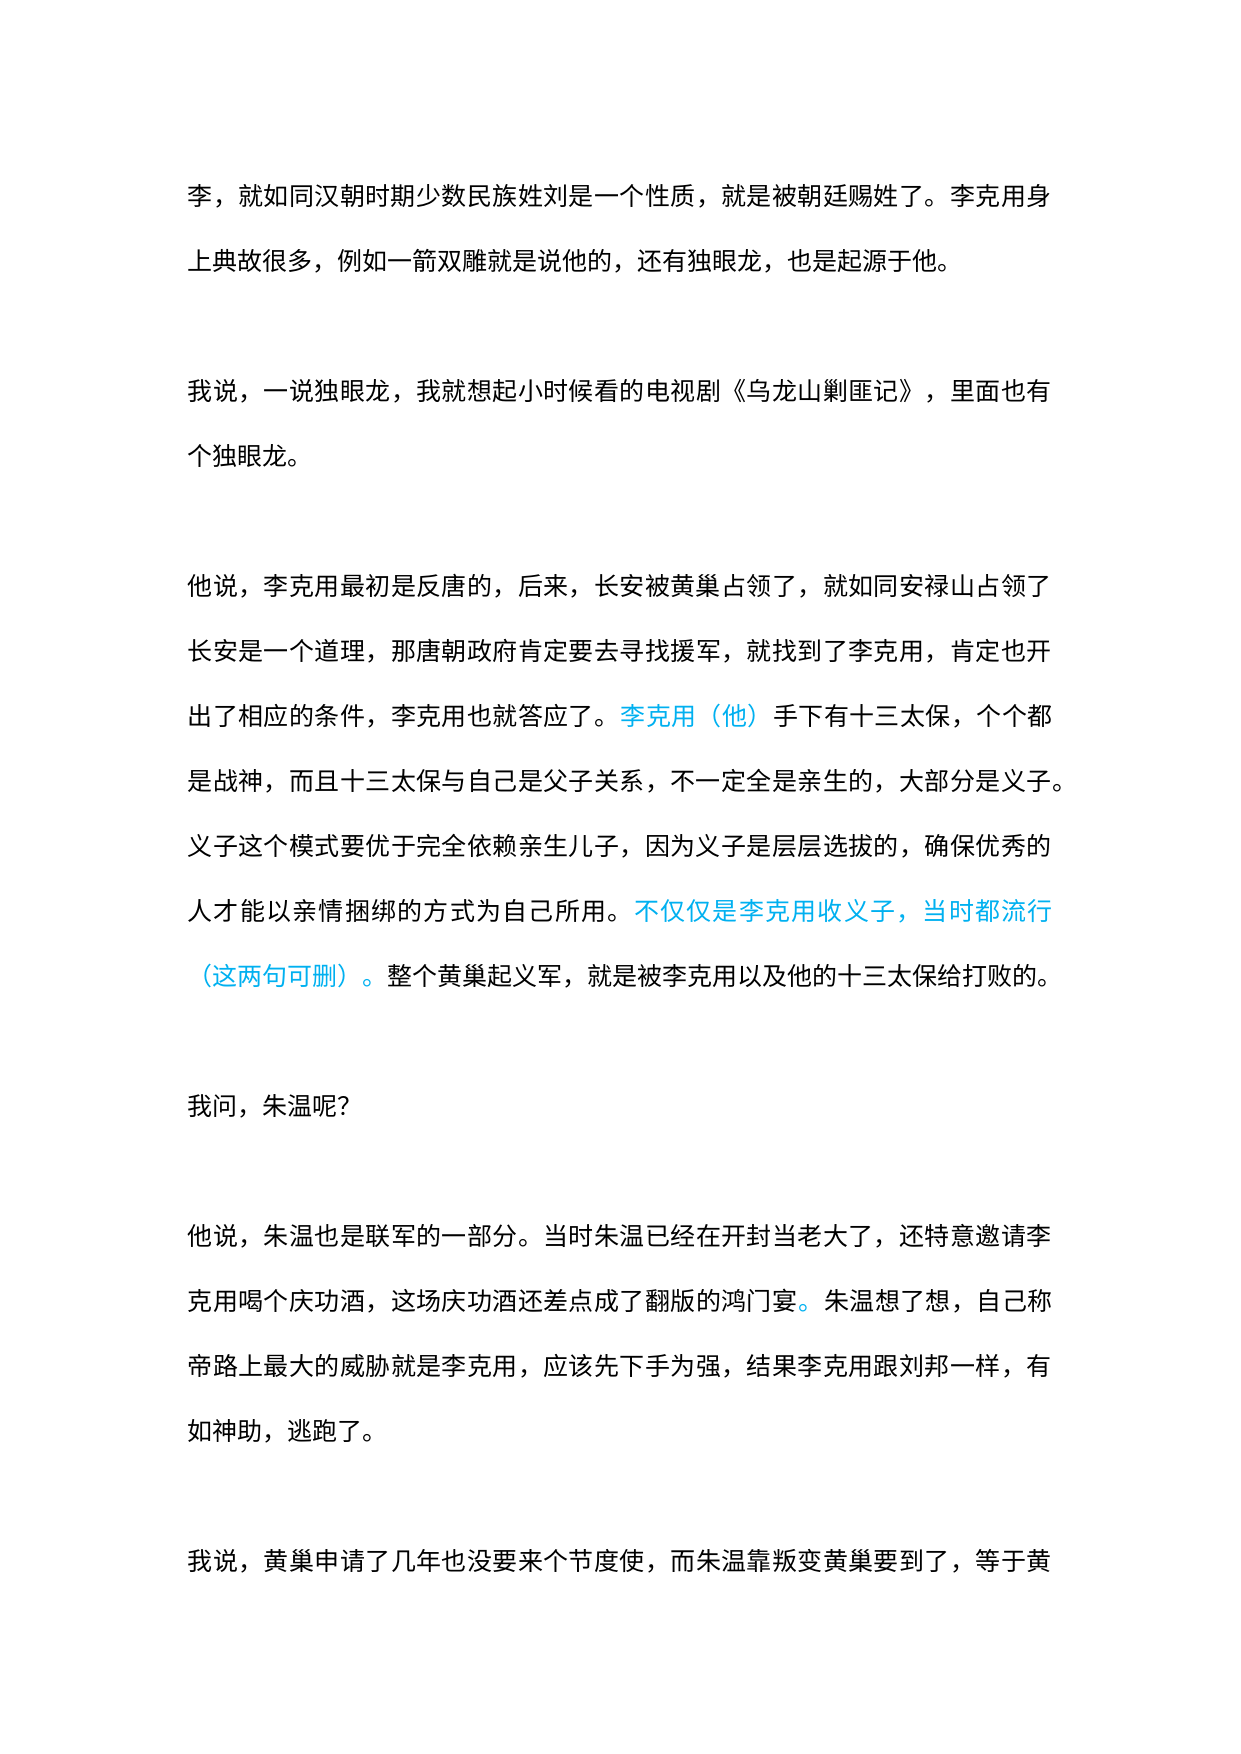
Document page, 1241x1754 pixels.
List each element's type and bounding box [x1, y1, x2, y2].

text [187, 162, 1053, 1592]
